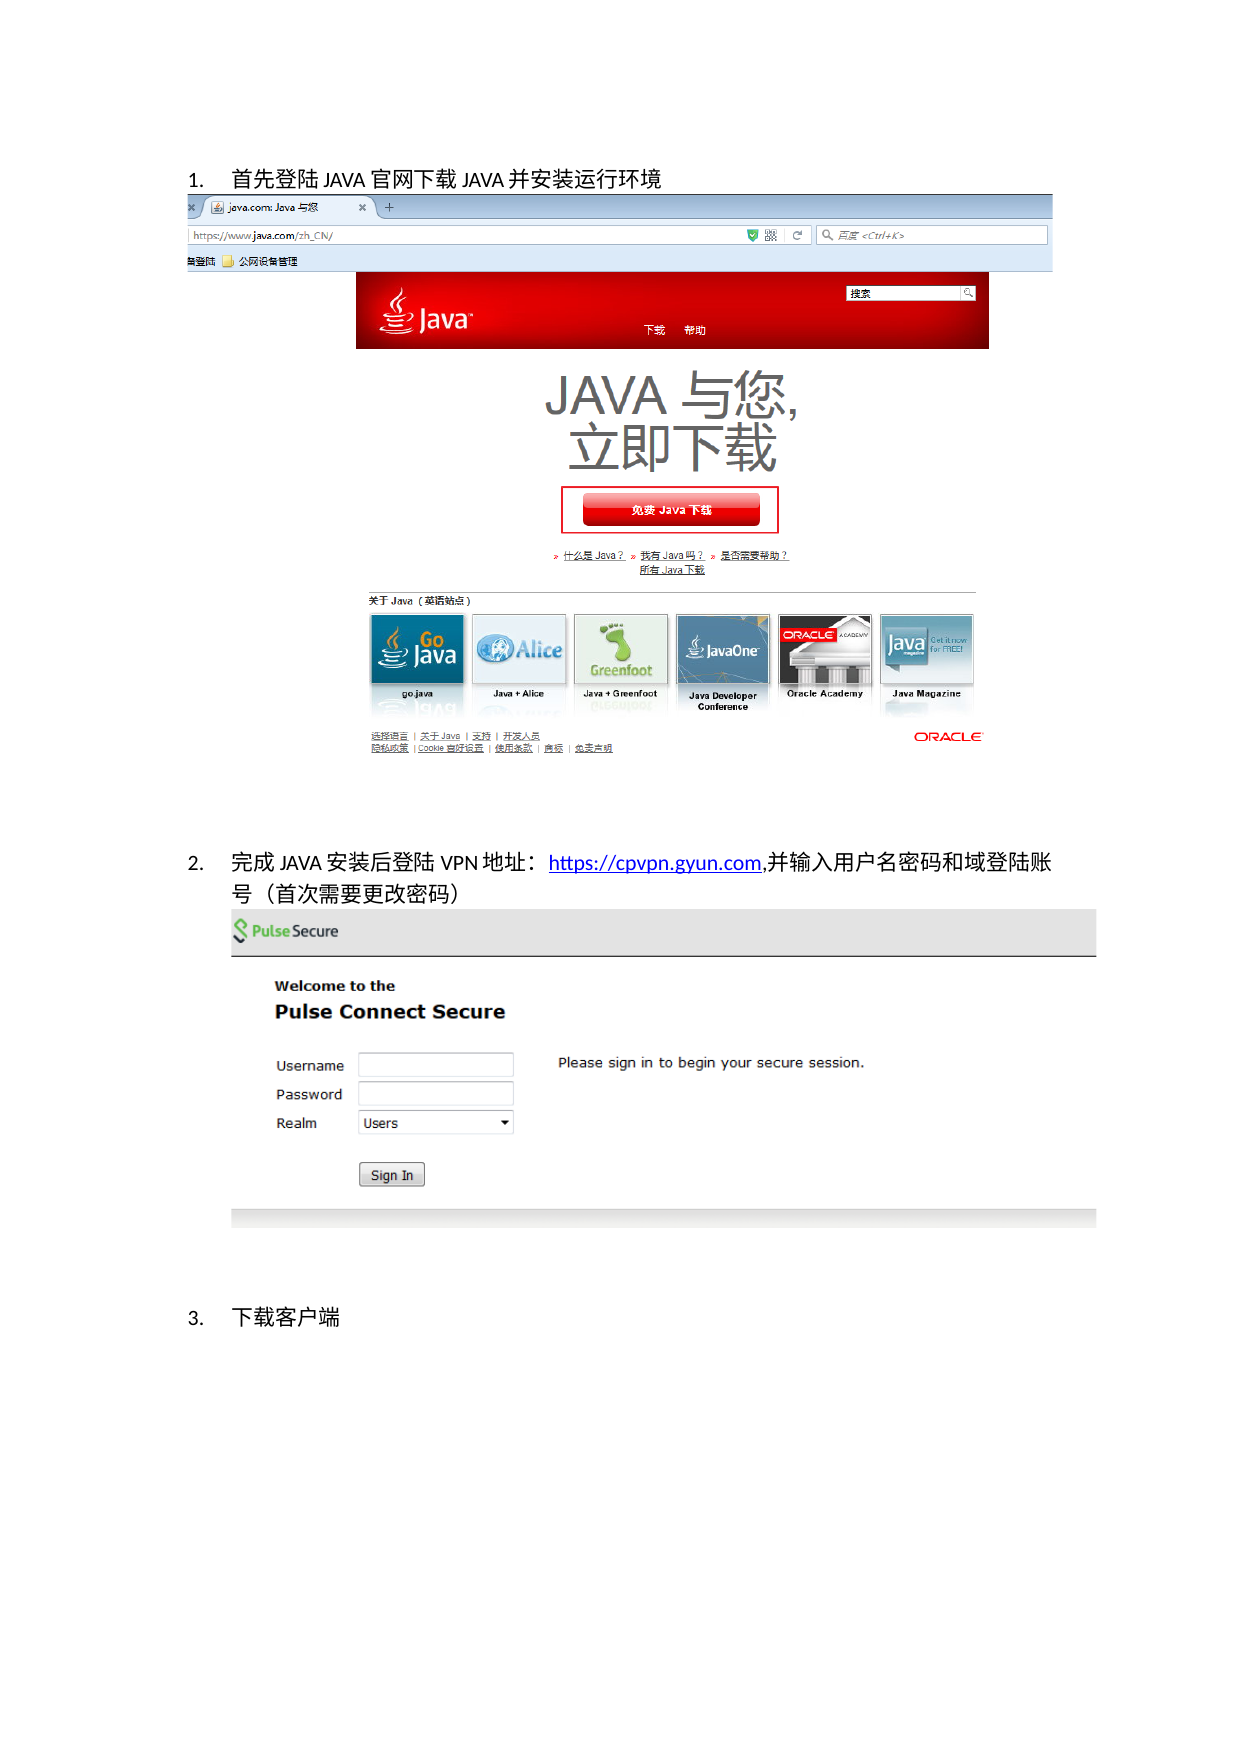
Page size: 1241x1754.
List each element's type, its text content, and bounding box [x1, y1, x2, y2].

list 完成JAVA安装后登陆VPN地址：https://cpvpn.gyun.com,并输入用户名密码和域登陆账号（首次需要更改密码） [187, 844, 1053, 909]
picture [187, 194, 1053, 785]
picture [231, 909, 1097, 1228]
list 下载客户端 [187, 1299, 1053, 1332]
list 首先登陆JAVA官网下载JAVA并安装运行环境 [187, 162, 1053, 194]
